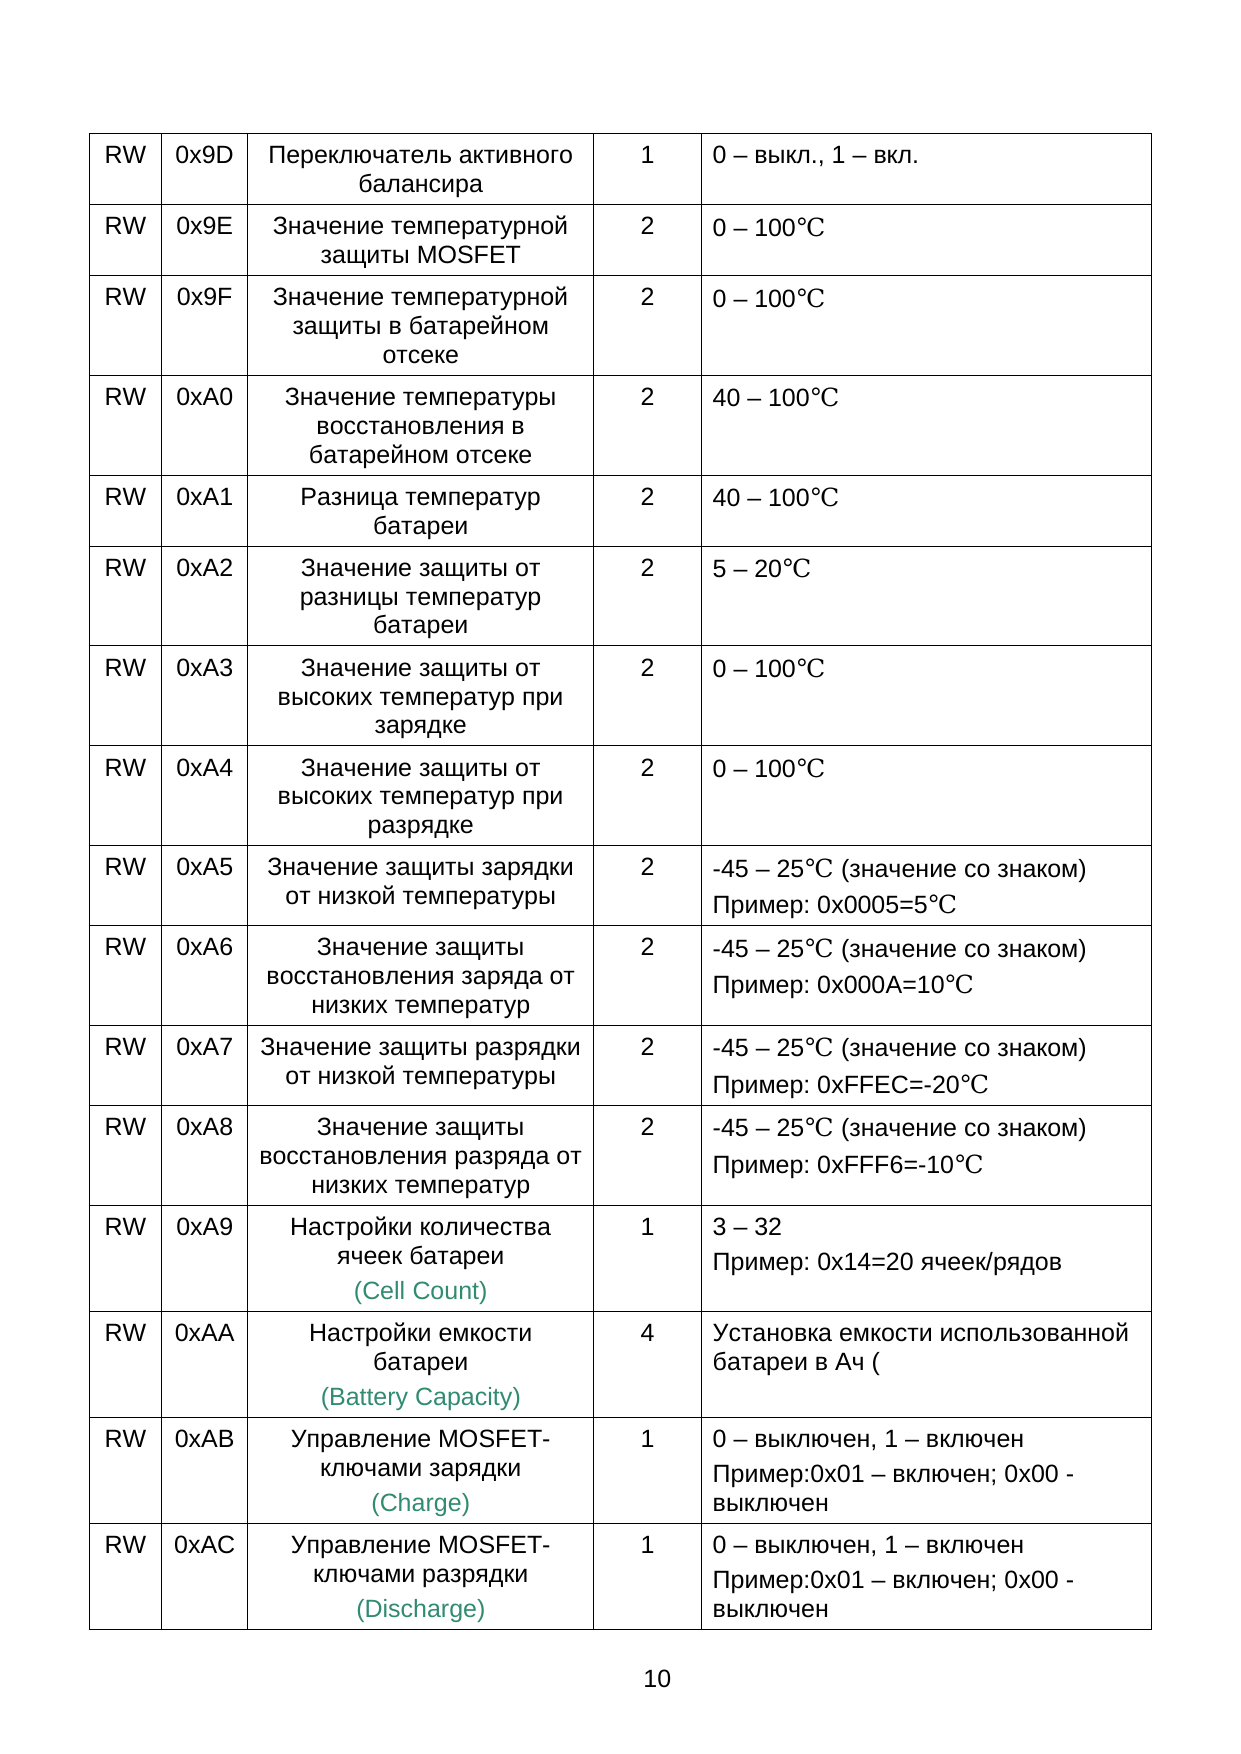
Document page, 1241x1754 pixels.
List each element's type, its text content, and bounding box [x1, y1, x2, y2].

table_cell Настройки емкости батареи (Battery Capacity) [248, 1312, 593, 1417]
table_cell 0xA3 [162, 646, 247, 745]
table_cell RW [90, 476, 161, 546]
table_cell 3 – 32 Пример: 0x14=20 ячеек/рядов [702, 1206, 1151, 1311]
table_cell 0xA4 [162, 746, 247, 845]
table_cell 5 – 20℃ [702, 547, 1151, 645]
table_cell 1 [594, 1418, 701, 1523]
table_cell RW [90, 276, 161, 375]
table_cell 2 [594, 1026, 701, 1105]
table_cell 2 [594, 846, 701, 925]
table_cell 2 [594, 205, 701, 275]
table_cell RW [90, 926, 161, 1025]
table_cell -45 – 25℃ (значение со знаком) Пример: 0xFFEC=-20℃ [702, 1026, 1151, 1105]
table_cell Разница температур батареи [248, 476, 593, 546]
table_cell Управление MOSFET-ключами зарядки (Charge) [248, 1418, 593, 1523]
table_cell Значение защиты зарядки от низкой температуры [248, 846, 593, 925]
table_cell 1 [594, 134, 701, 204]
table_cell Управление MOSFET-ключами разрядки (Discharge) [248, 1524, 593, 1629]
table_cell Настройки количества ячеек батареи (Cell Count) [248, 1206, 593, 1311]
table_cell Значение защиты от разницы температур батареи [248, 547, 593, 645]
table_cell RW [90, 1026, 161, 1105]
table_cell 0xA8 [162, 1106, 247, 1204]
table_cell 2 [594, 746, 701, 845]
table_cell 0x9F [162, 276, 247, 375]
table_cell 0xA2 [162, 547, 247, 645]
table_cell 0x9D [162, 134, 247, 204]
table_cell 0xA6 [162, 926, 247, 1025]
table_cell 0xA7 [162, 1026, 247, 1105]
table_cell 2 [594, 476, 701, 546]
table_cell 4 [594, 1312, 701, 1417]
table_cell RW [90, 1312, 161, 1417]
table_cell Значение защиты восстановления заряда от низких температур [248, 926, 593, 1025]
table_cell 0xAA [162, 1312, 247, 1417]
table_cell Значение защиты разрядки от низкой температуры [248, 1026, 593, 1105]
table_cell RW [90, 1206, 161, 1311]
table_cell Значение температурной защиты в батарейном отсеке [248, 276, 593, 375]
table_cell -45 – 25℃ (значение со знаком) Пример: 0x000A=10℃ [702, 926, 1151, 1025]
table_cell 2 [594, 376, 701, 474]
table_cell 0 – 100℃ [702, 646, 1151, 745]
table_cell Установка емкости использованной батареи в Ач ( [702, 1312, 1151, 1417]
table_cell 0 – 100℃ [702, 276, 1151, 375]
table_cell RW [90, 1524, 161, 1629]
table_cell RW [90, 746, 161, 845]
table_cell 40 – 100℃ [702, 376, 1151, 474]
table_cell 0 – 100℃ [702, 205, 1151, 275]
table_cell 0xA9 [162, 1206, 247, 1311]
table_cell 0 – выключен, 1 – включен Пример:0x01 – включен; 0x00 - выключен [702, 1418, 1151, 1523]
table_cell -45 – 25℃ (значение со знаком) Пример: 0xFFF6=-10℃ [702, 1106, 1151, 1204]
table_cell RW [90, 547, 161, 645]
table_cell 0xA1 [162, 476, 247, 546]
table_cell Значение защиты восстановления разряда от низких температур [248, 1106, 593, 1204]
table_cell 40 – 100℃ [702, 476, 1151, 546]
table_cell RW [90, 1418, 161, 1523]
table_cell 0 – 100℃ [702, 746, 1151, 845]
table_cell Значение защиты от высоких температур при разрядке [248, 746, 593, 845]
table_cell Значение температуры восстановления в батарейном отсеке [248, 376, 593, 474]
table_cell RW [90, 1106, 161, 1204]
table_cell 2 [594, 646, 701, 745]
table_cell 2 [594, 276, 701, 375]
table_cell Значение температурной защиты MOSFET [248, 205, 593, 275]
table_cell 2 [594, 1106, 701, 1204]
table_cell 1 [594, 1206, 701, 1311]
table_cell RW [90, 846, 161, 925]
table_cell 0xA0 [162, 376, 247, 474]
table_cell 2 [594, 547, 701, 645]
table_cell Переключатель активного балансира [248, 134, 593, 204]
table_cell 0xAC [162, 1524, 247, 1629]
table_cell 0 – выкл., 1 – вкл. [702, 134, 1151, 204]
table_cell 1 [594, 1524, 701, 1629]
table_cell 0 – выключен, 1 – включен Пример:0x01 – включен; 0x00 - выключен [702, 1524, 1151, 1629]
table_cell 0xA5 [162, 846, 247, 925]
table_cell RW [90, 376, 161, 474]
table_cell 0x9E [162, 205, 247, 275]
table_cell -45 – 25℃ (значение со знаком) Пример: 0x0005=5℃ [702, 846, 1151, 925]
table_cell RW [90, 205, 161, 275]
table_cell 0xAB [162, 1418, 247, 1523]
table_cell Значение защиты от высоких температур при зарядке [248, 646, 593, 745]
table_cell RW [90, 646, 161, 745]
table_cell 2 [594, 926, 701, 1025]
table_cell RW [90, 134, 161, 204]
